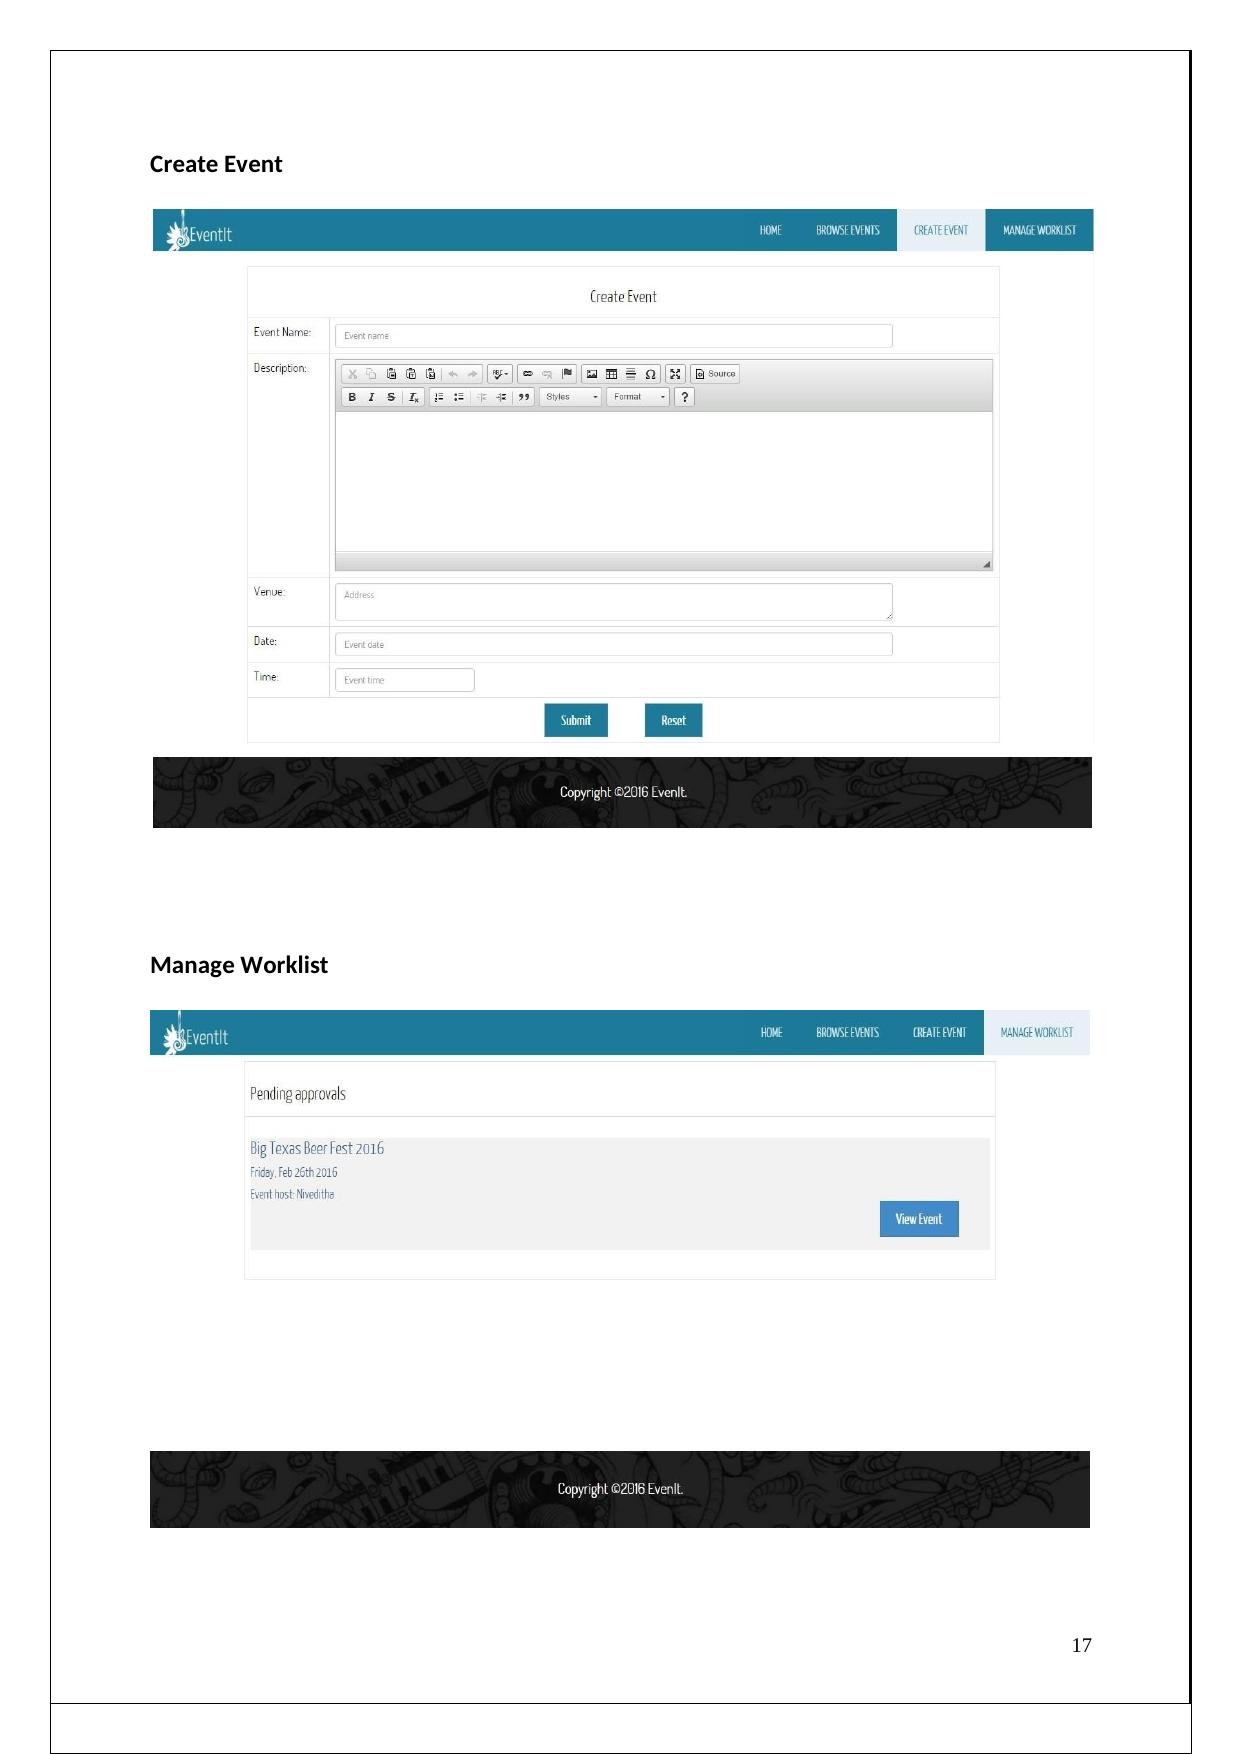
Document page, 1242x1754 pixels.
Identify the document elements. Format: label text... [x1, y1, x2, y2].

picture [153, 209, 1094, 828]
text 17 [139, 1633, 1092, 1657]
picture [150, 1010, 1090, 1528]
text Create Event [150, 148, 1106, 178]
text Manage Worklist [150, 949, 1106, 979]
